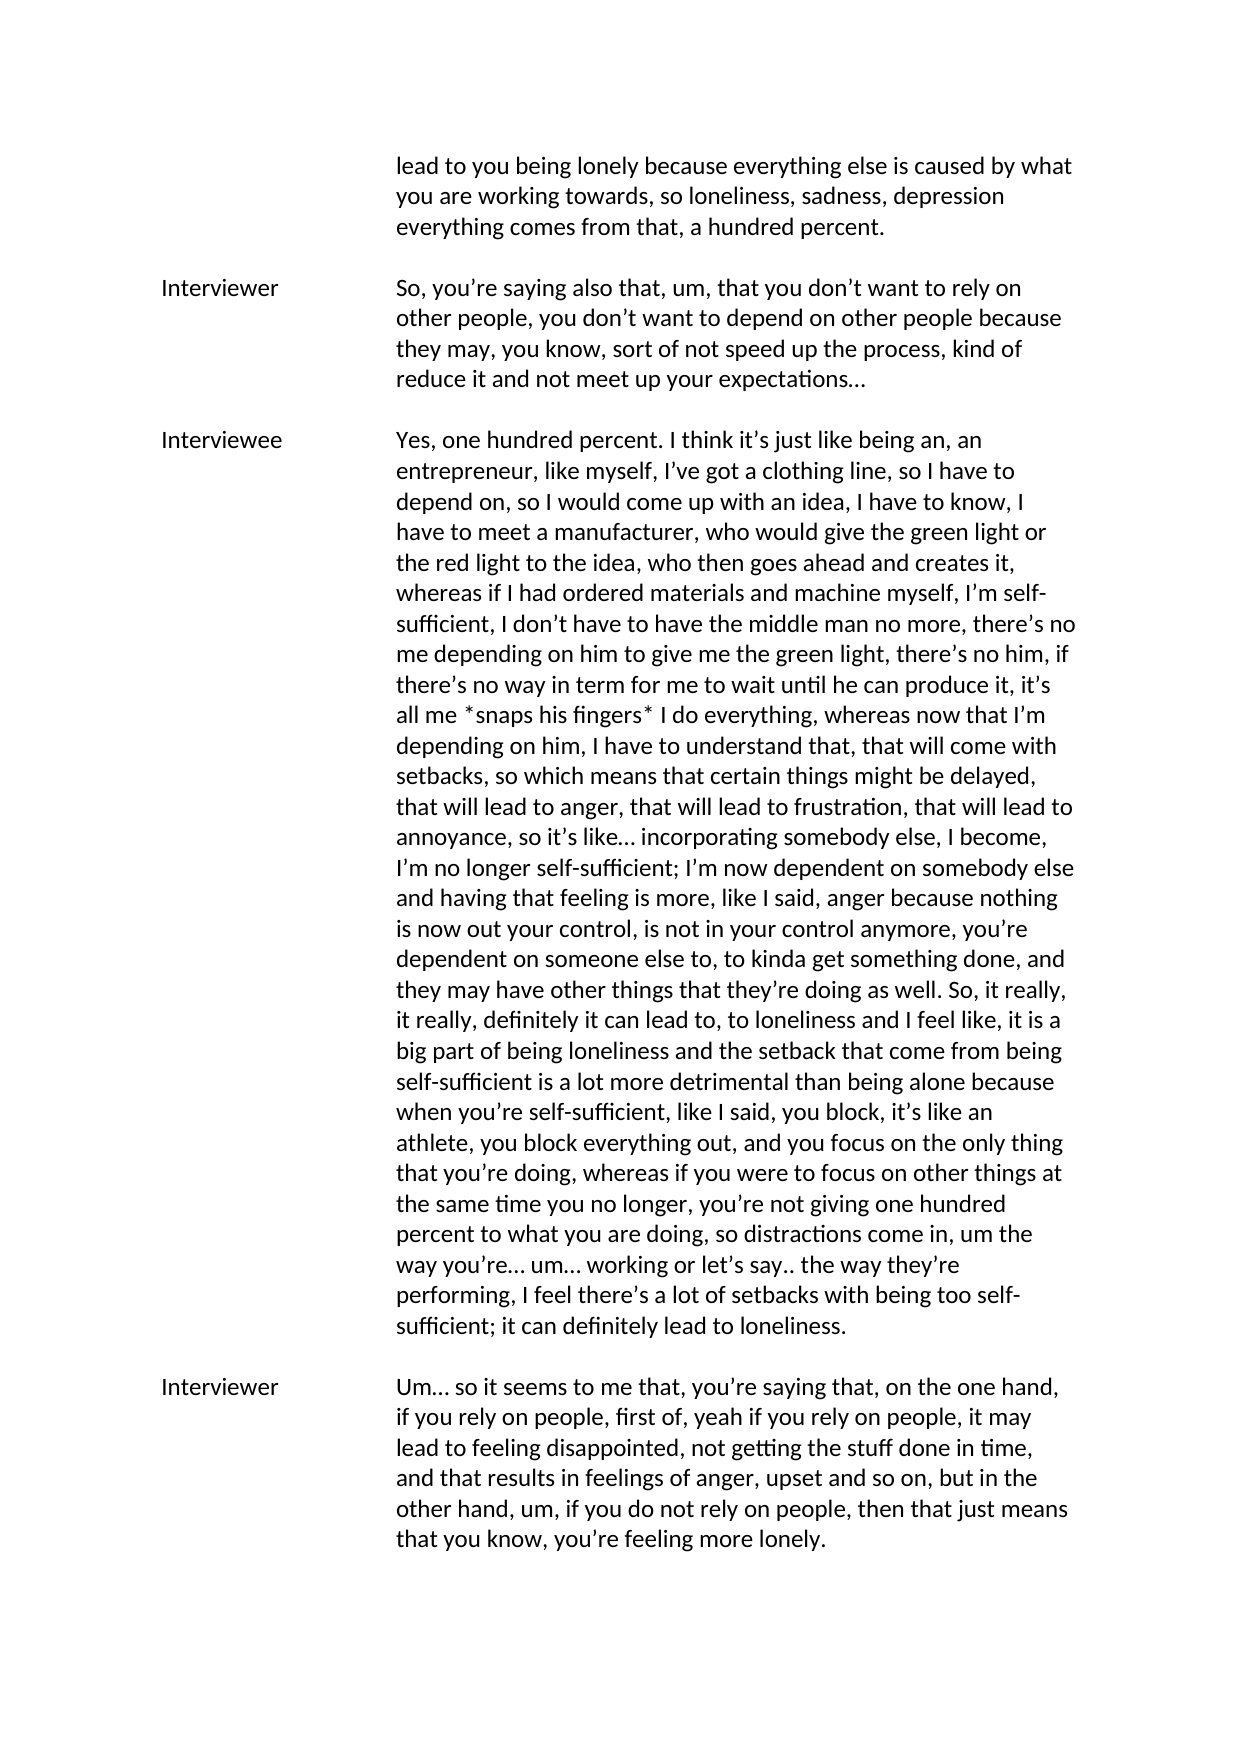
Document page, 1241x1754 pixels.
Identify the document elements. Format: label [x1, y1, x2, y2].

table_header [385, 150, 1088, 1584]
table_header [150, 150, 384, 1584]
